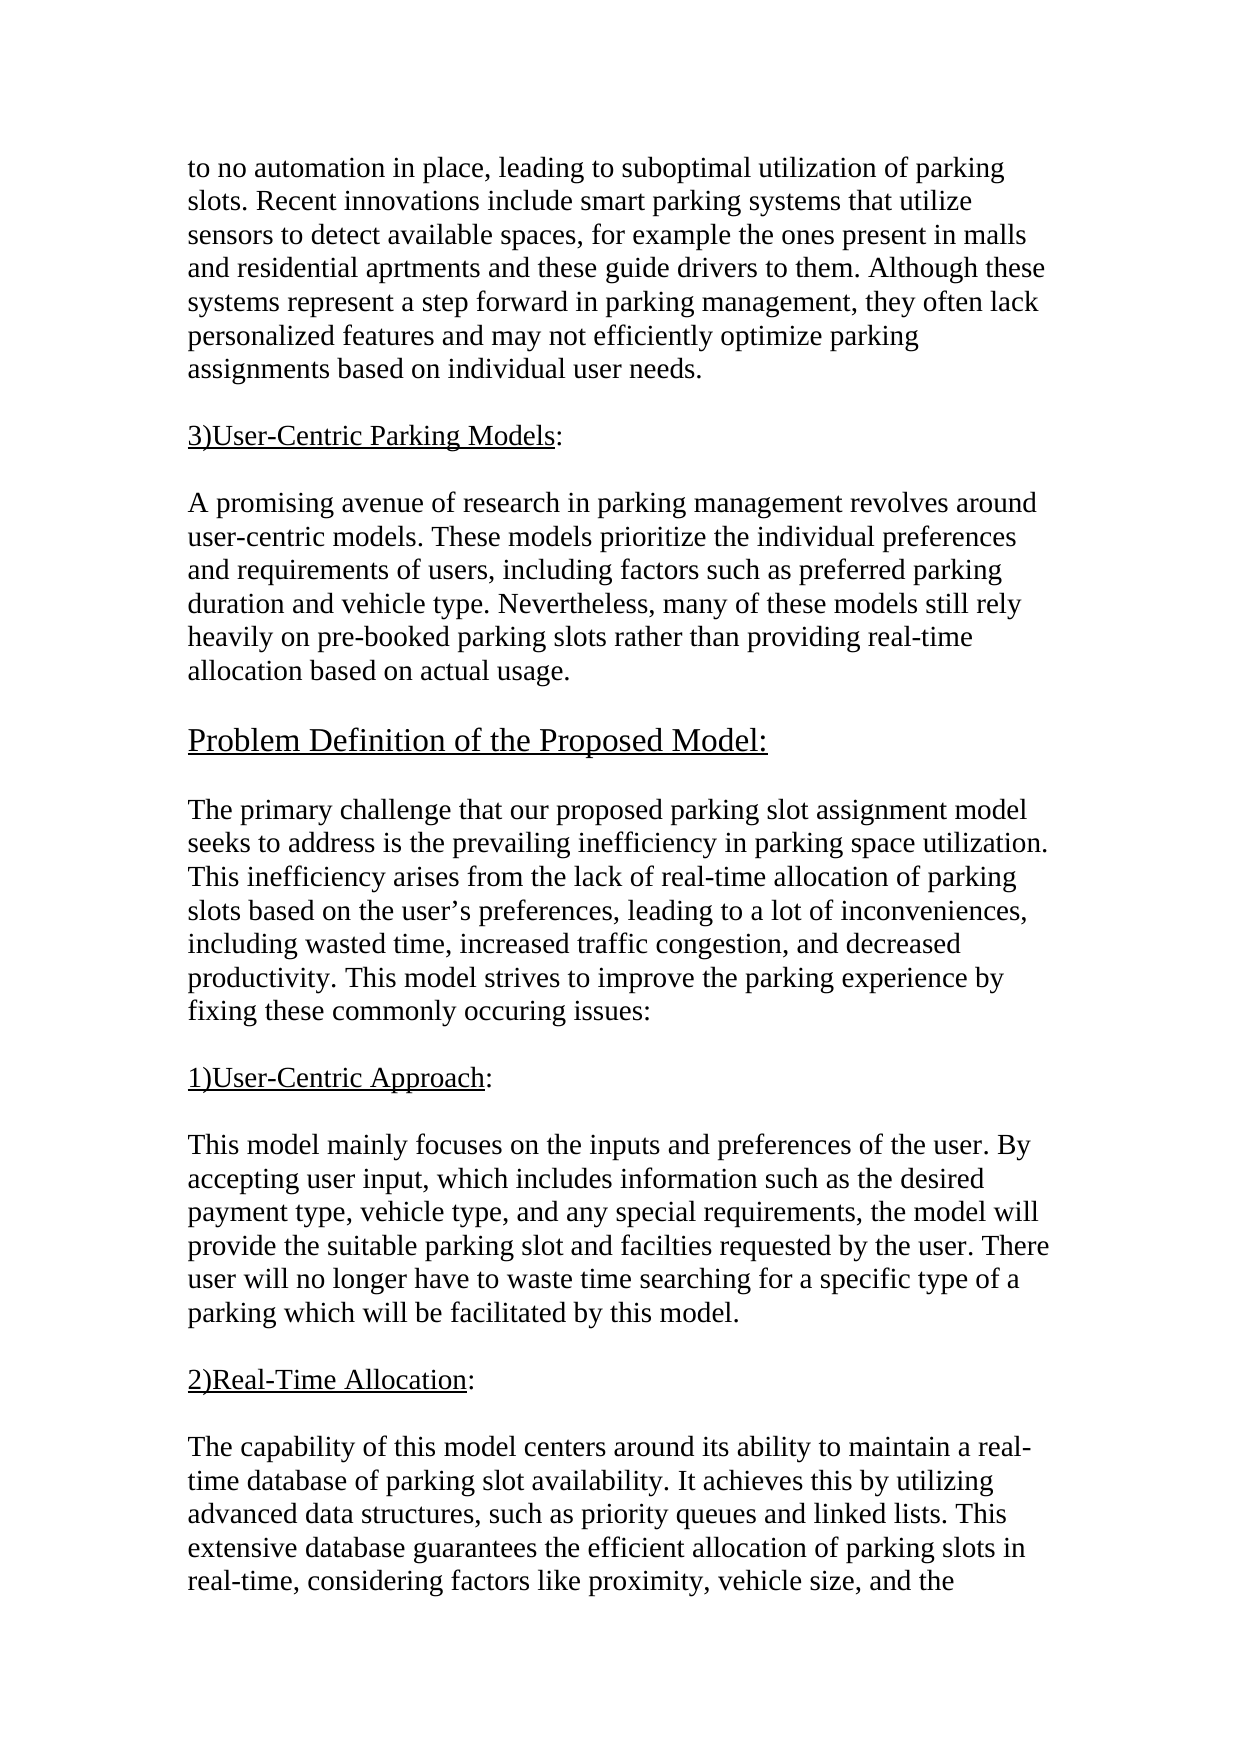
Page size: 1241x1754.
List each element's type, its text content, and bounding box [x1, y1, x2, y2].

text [187, 150, 1053, 385]
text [187, 1429, 1053, 1597]
text Problem Definition of the Proposed Model: [187, 720, 1053, 758]
text This model mainly focuses on the inputs and preferences of the user. By accepting user input, which includes information such as the desired payment type, vehicle type, and any special requirements, the model will provide the suitable parking slot and facilties requested by the user. There user will no longer have to waste time searching for a specific type of a parking which will be facilitated by this model. [187, 1127, 1053, 1329]
text A promising avenue of research in parking management revolves around user-centric models. These models prioritize the individual preferences and requirements of users, including factors such as preferred parking duration and vehicle type. Nevertheless, many of these models still rely heavily on pre-booked parking slots rather than providing real-time allocation based on actual usage. [187, 485, 1053, 687]
text 3)User-Centric Parking Models: [187, 418, 1053, 452]
text 2)Real-Time Allocation: [187, 1362, 1053, 1396]
text 1)User-Centric Approach: [187, 1060, 1053, 1094]
text The primary challenge that our proposed parking slot assignment model seeks to address is the prevailing inefficiency in parking space utilization. This inefficiency arises from the lack of real-time allocation of parking slots based on the user’s preferences, leading to a lot of inconveniences, including wasted time, increased traffic congestion, and decreased productivity. This model strives to improve the parking experience by fixing these commonly occuring issues: [187, 792, 1053, 1027]
